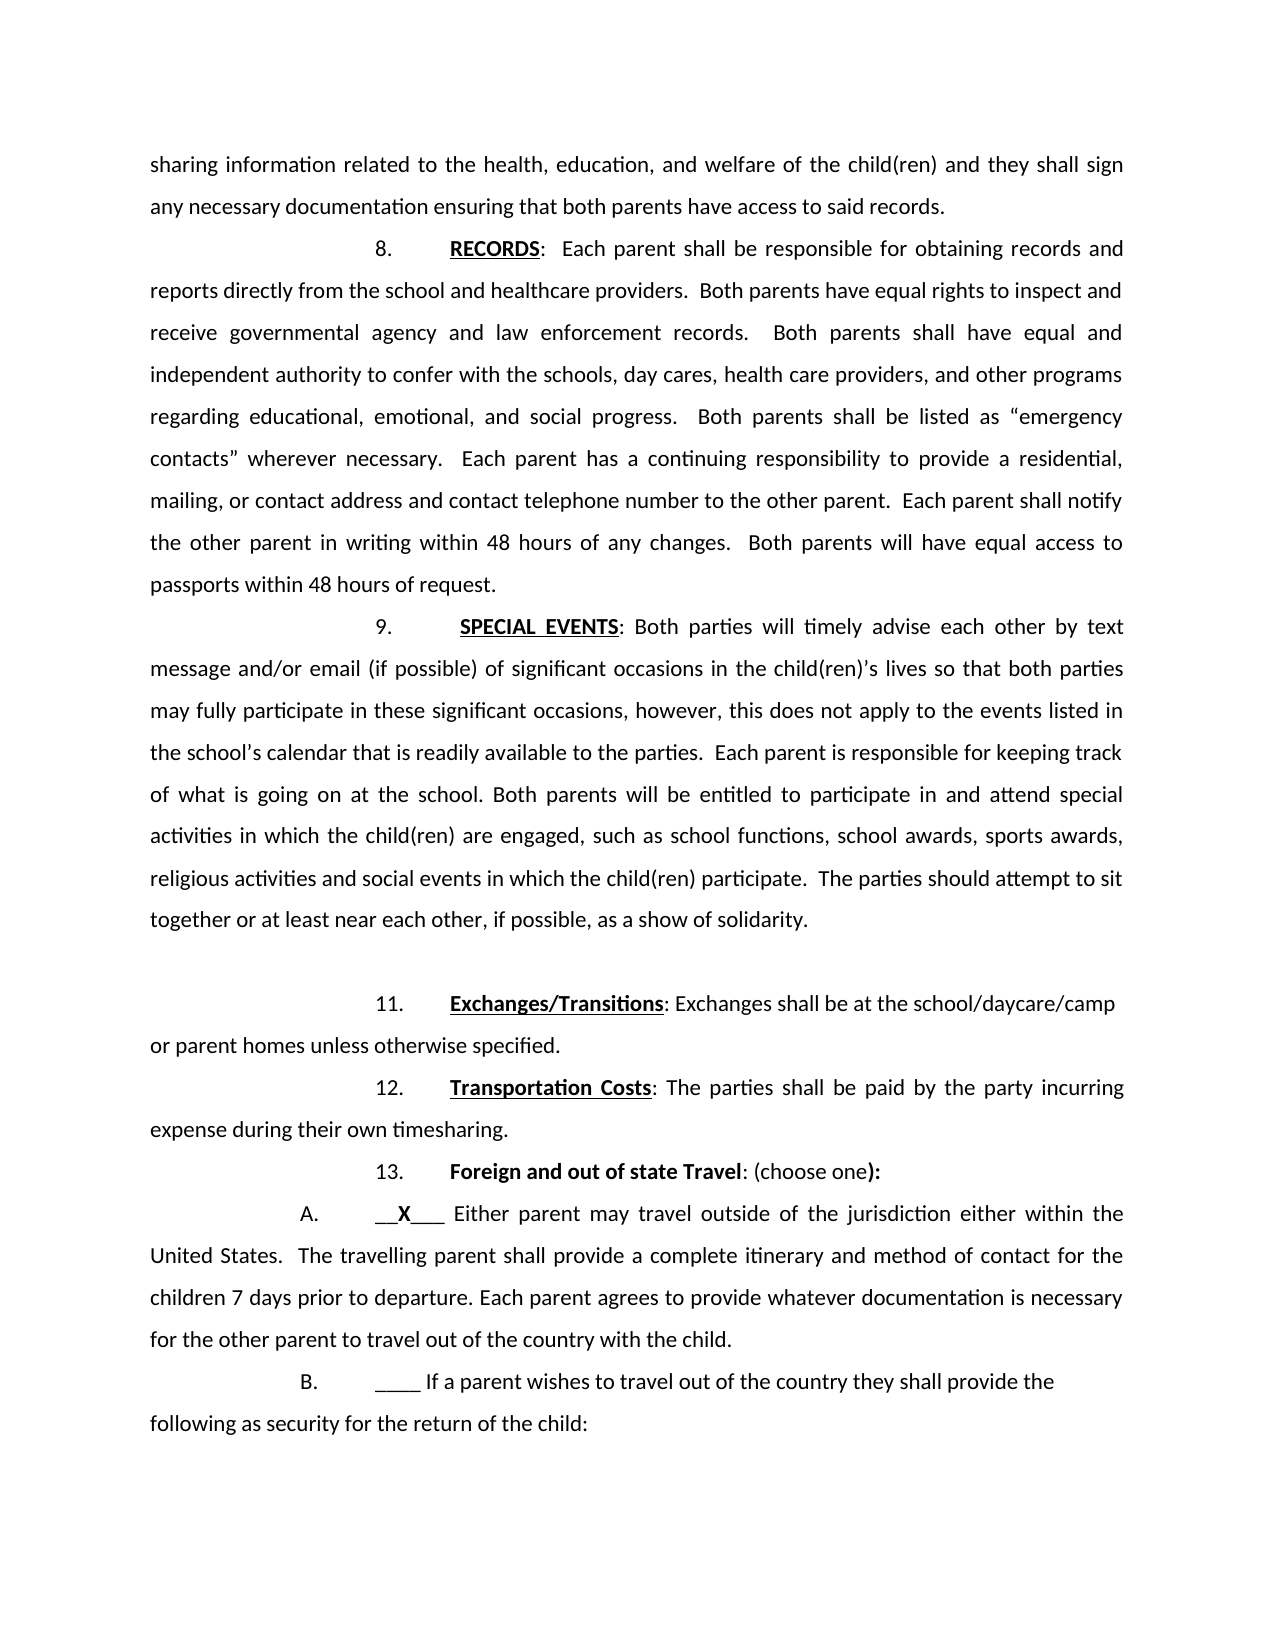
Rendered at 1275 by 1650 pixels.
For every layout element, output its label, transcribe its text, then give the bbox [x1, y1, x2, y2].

text 12. Transportation Costs: The parties shall be paid by the party incurring expense during their own timesharing. [150, 1073, 1125, 1143]
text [150, 1367, 1125, 1437]
text 9. SPECIAL EVENTS: Both parties will timely advise each other by text message and/or email (if possible) of significant occasions in the child(ren)’s lives so that both parties may fully participate in these significant occasions, however, this does not apply to the events listed in the school’s calendar that is readily available to the parties. Each parent is responsible for keeping track of what is going on at the school. Both parents will be entitled to participate in and attend special activities in which the child(ren) are engaged, such as school functions, school awards, sports awards, religious activities and social events in which the child(ren) participate. The parties should attempt to sit together or at least near each other, if possible, as a show of solidarity. [150, 612, 1125, 934]
text 13. Foreign and out of state Travel: (choose one): [150, 1157, 1125, 1186]
text 8. RECORDS: Each parent shall be responsible for obtaining records and reports directly from the school and healthcare providers. Both parents have equal rights to inspect and receive governmental agency and law enforcement records. Both parents shall have equal and independent authority to confer with the schools, day cares, health care providers, and other programs regarding educational, emotional, and social progress. Both parents shall be listed as “emergency contacts” wherever necessary. Each parent has a continuing responsibility to provide a residential, mailing, or contact address and contact telephone number to the other parent. Each parent shall notify the other parent in writing within 48 hours of any changes. Both parents will have equal access to passports within 48 hours of request. [150, 234, 1125, 598]
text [150, 150, 1125, 220]
text 11. Exchanges/Transitions: Exchanges shall be at the school/daycare/camp or parent homes unless otherwise specified. [150, 989, 1125, 1059]
text A. __X___ Either parent may travel outside of the jurisdiction either within the United States. The travelling parent shall provide a complete itinerary and method of contact for the children 7 days prior to departure. Each parent agrees to provide whatever documentation is necessary for the other parent to travel out of the country with the child. [150, 1199, 1125, 1353]
